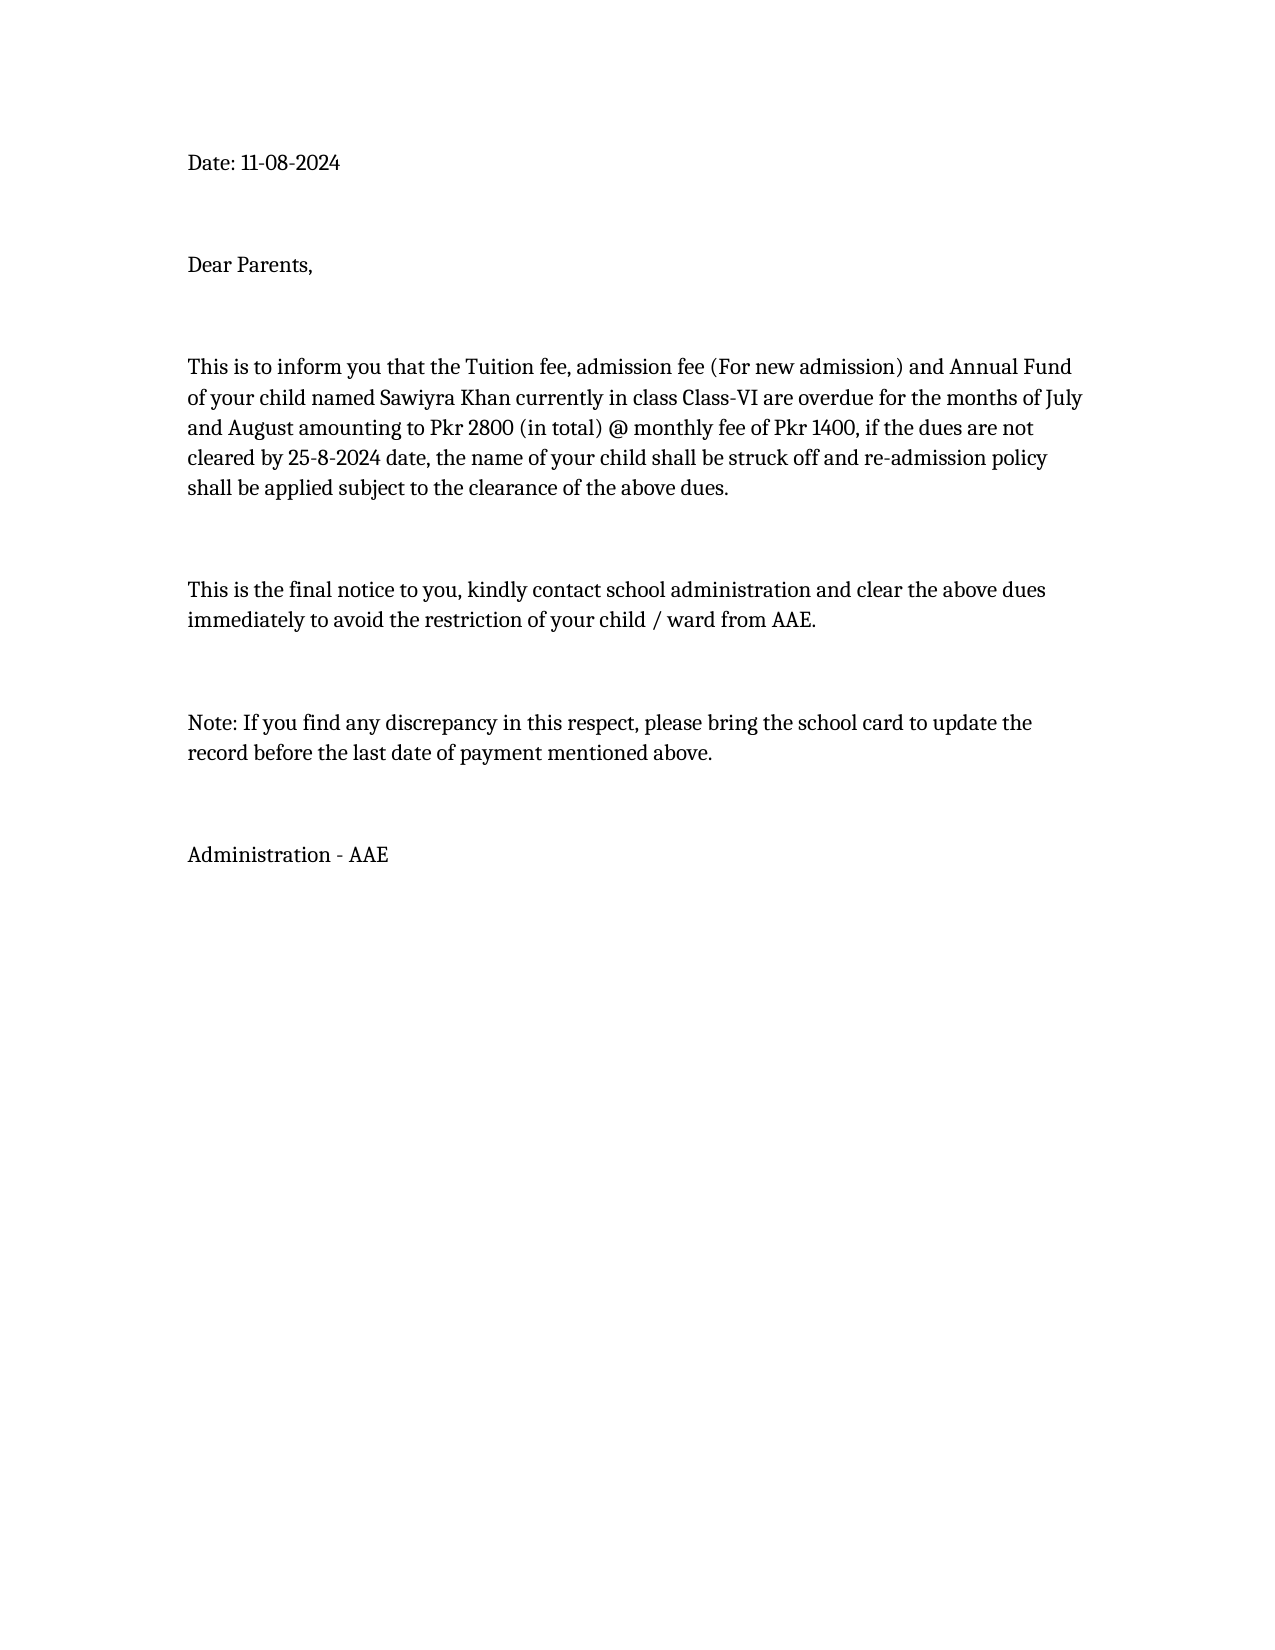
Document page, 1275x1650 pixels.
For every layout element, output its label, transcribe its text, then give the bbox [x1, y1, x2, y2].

text This is the final notice to you, kindly contact school administration and clear the above dues immediately to avoid the restriction of your child / ward from AAE. [187, 577, 1087, 634]
text Dear Parents, [187, 252, 1087, 278]
text This is to inform you that the Tuition fee, admission fee (For new admission) and Annual Fund of your child named Sawiyra Khan currently in class Class-VI are overdue for the months of July and August amounting to Pkr 2800 (in total) @ monthly fee of Pkr 1400, if the dues are not cleared by 25-8-2024 date, the name of your child shall be struck off and re-admission policy shall be applied subject to the clearance of the above dues. [187, 354, 1087, 501]
text Note: If you find any discrepancy in this respect, please bring the school card to update the record before the last date of payment mentioned above. [187, 709, 1087, 766]
text Date: 11-08-2024 [187, 150, 1087, 176]
text Administration - AAE [187, 842, 1087, 868]
